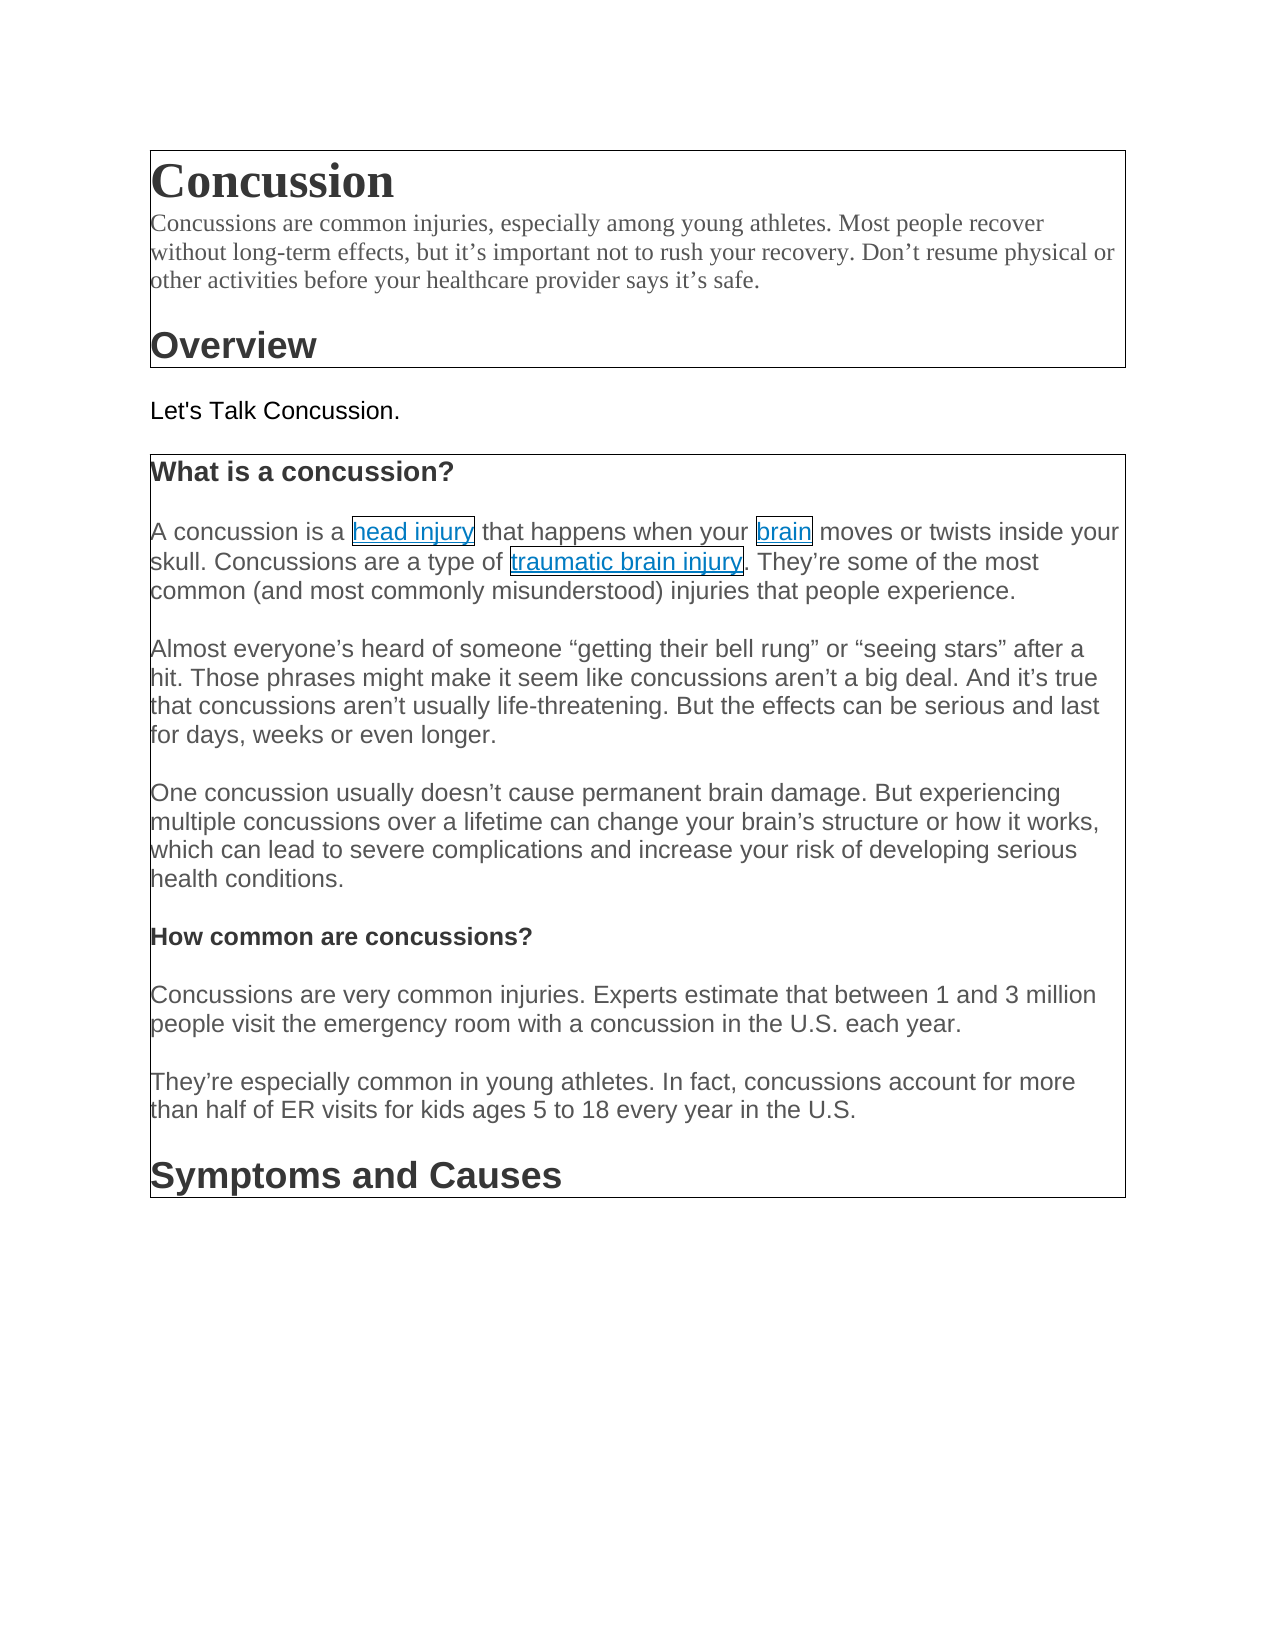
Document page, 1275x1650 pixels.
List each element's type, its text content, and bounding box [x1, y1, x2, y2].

text Symptoms and Causes [151, 1153, 1125, 1197]
text Concussion [151, 151, 1125, 208]
text Let's Talk Concussion. [150, 396, 1125, 425]
text Overview [151, 323, 1125, 367]
text What is a concussion? [151, 455, 1125, 487]
text Almost everyone’s heard of someone “getting their bell rung” or “seeing stars” after a hit. Those phrases might make it seem like concussions aren’t a big deal. And it’s true that concussions aren’t usually life-threatening. But the effects can be serious and last for days, weeks or even longer. [151, 633, 1125, 749]
text Concussions are very common injuries. Experts estimate that between 1 and 3 million people visit the emergency room with a concussion in the U.S. each year. [151, 979, 1125, 1037]
text A concussion is a head injury that happens when your brain moves or twists inside your skull. Concussions are a type of traumatic brain injury. They’re some of the most common (and most commonly misunderstood) injuries that people experience. [151, 516, 1125, 604]
text One concussion usually doesn’t cause permanent brain damage. But experiencing multiple concussions over a lifetime can change your brain’s structure or how it works, which can lead to severe complications and increase your risk of developing serious health conditions. [151, 777, 1125, 893]
text Concussions are common injuries, especially among young athletes. Most people recover without long-term effects, but it’s important not to rush your recovery. Don’t resume physical or other activities before your healthcare provider says it’s safe. [151, 208, 1125, 294]
text How common are concussions? [151, 922, 1125, 951]
text They’re especially common in young athletes. In fact, concussions account for more than half of ER visits for kids ages 5 to 18 every year in the U.S. [151, 1066, 1125, 1124]
